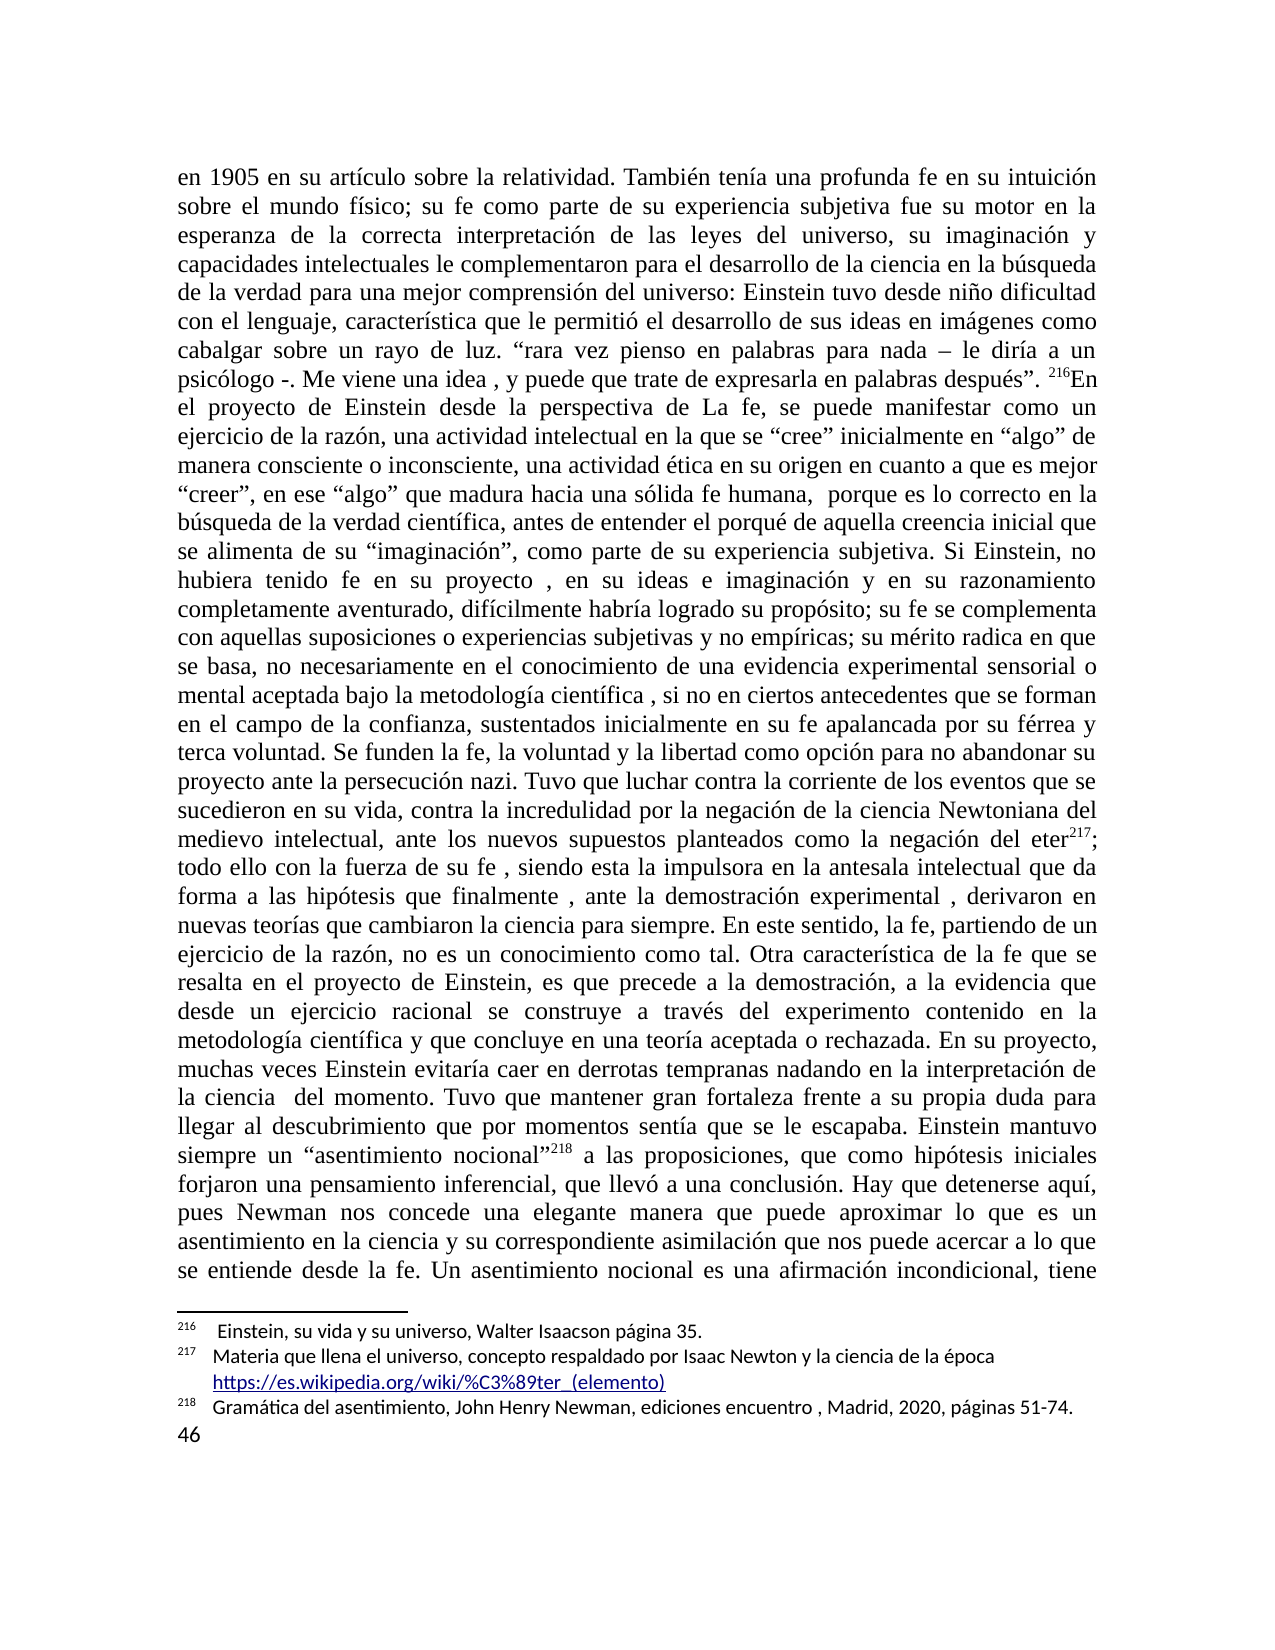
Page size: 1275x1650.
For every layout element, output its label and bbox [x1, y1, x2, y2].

text [177, 162, 1098, 1284]
